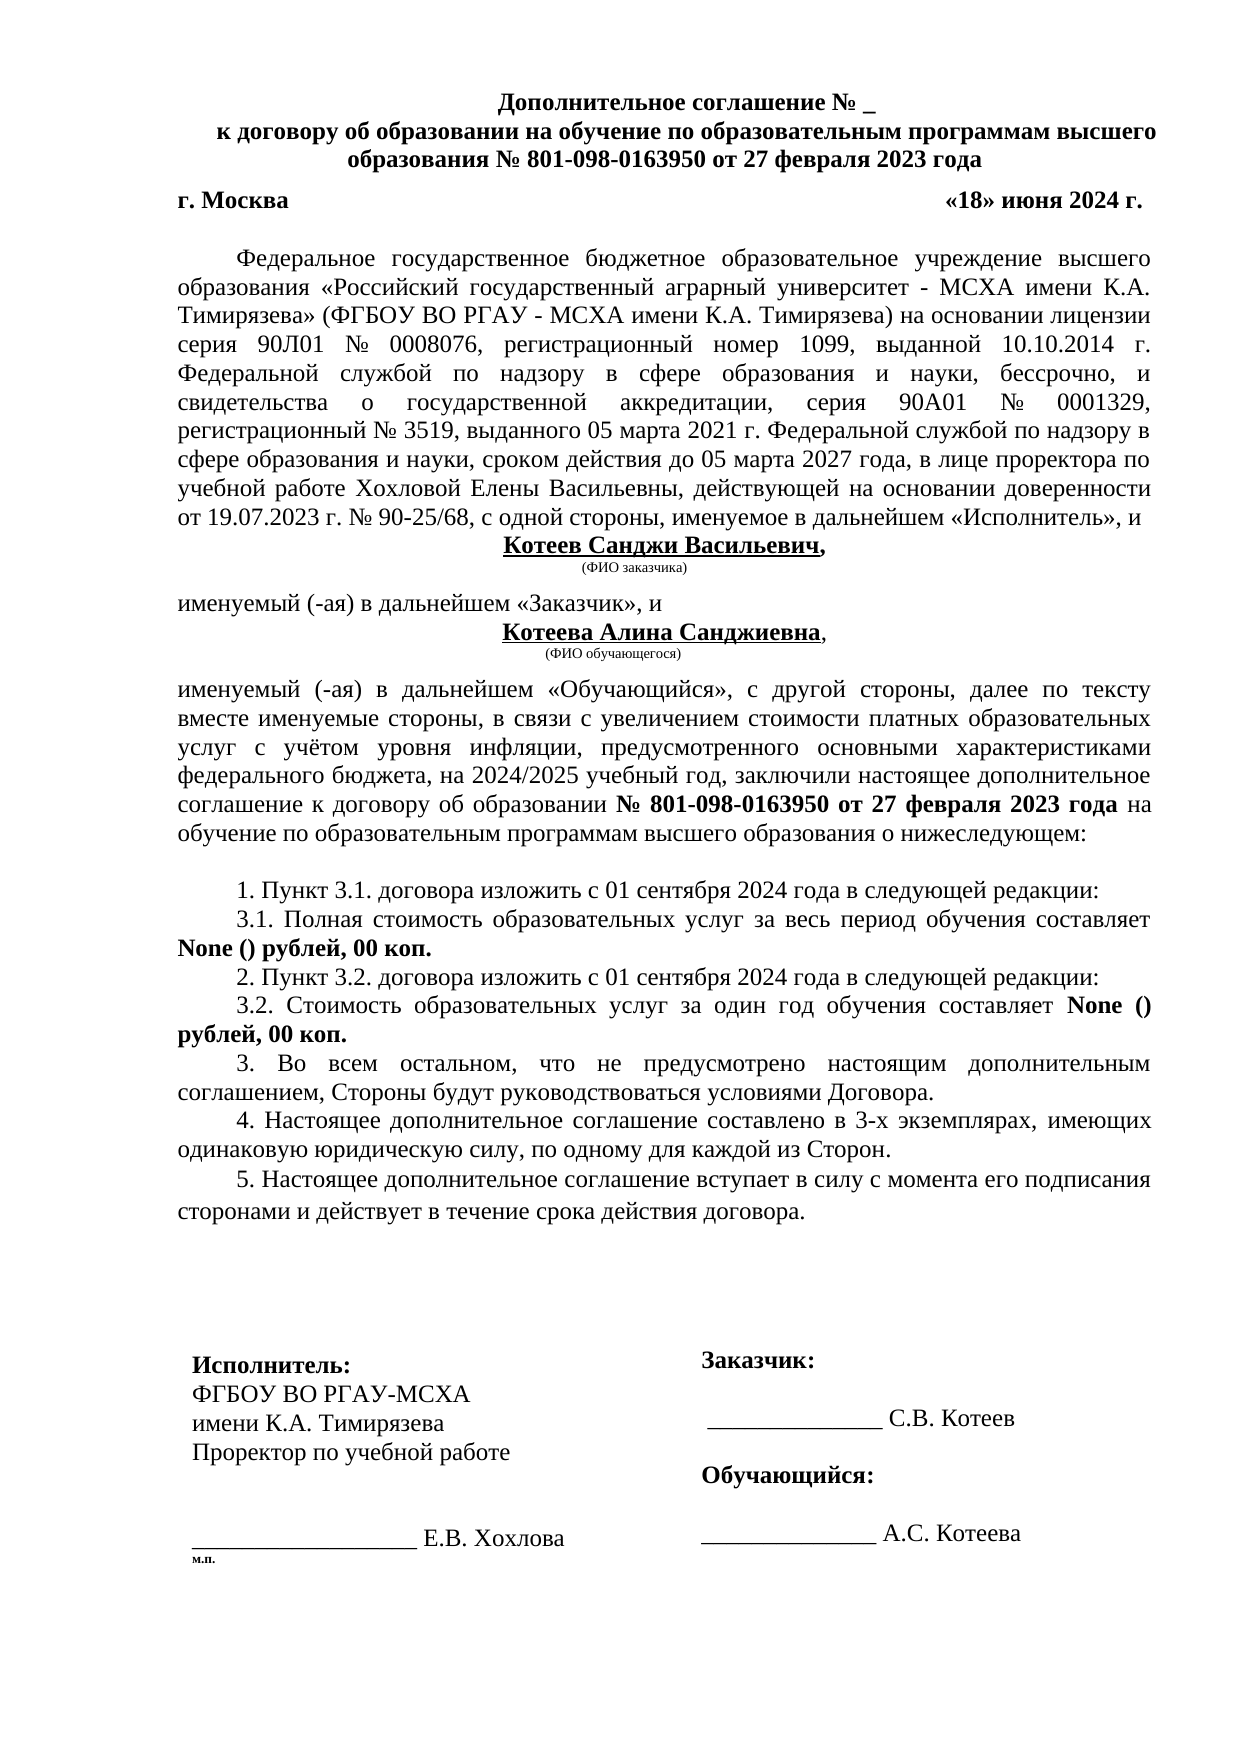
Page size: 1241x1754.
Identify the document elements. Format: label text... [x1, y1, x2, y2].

text (ФИО заказчика) [177, 559, 1152, 588]
text именуемый (-ая) в дальнейшем «Заказчик», и [177, 588, 1152, 617]
text 3.2. Стоимость образовательных услуг за один год обучения составляет None () рублей, 00 коп. [177, 990, 1152, 1048]
text г. Москва «18» июня 2024 г. [133, 185, 1196, 214]
text ______________ А.С. Котеева [701, 1518, 1152, 1547]
text Дополнительное соглашение № _ [177, 87, 1196, 116]
table_header Исполнитель: ФГБОУ ВО РГАУ-МСХА имени К.А. Тимирязева Проректор по учебной работе __________________ Е.В. Хохлова м.п. [185, 1350, 664, 1611]
text 5. Настоящее дополнительное соглашение вступает в силу с момента его подписания сторонами и действует в течение срока действия договора. [177, 1163, 1152, 1225]
text Федеральное государственное бюджетное образовательное учреждение высшего образования «Российский государственный аграрный университет - МСХА имени К.А. Тимирязева» (ФГБОУ ВО РГАУ - МСХА имени К.А. Тимирязева) на основании лицензии серия 90Л01 № 0008076, регистрационный номер 1099, выданной 10.10.2014 г. Федеральной службой по надзору в сфере образования и науки, бессрочно, и свидетельства о государственной аккредитации, серия 90А01 № 0001329, регистрационный № 3519, выданного 05 марта 2021 г. Федеральной службой по надзору в сфере образования и науки, сроком действия до 05 марта 2027 года, в лице проректора по учебной работе Хохловой Елены Васильевны, действующей на основании доверенности от 19.07.2023 г. № 90-25/68, с одной стороны, именуемое в дальнейшем «Исполнитель», и [177, 243, 1152, 530]
text именуемый (-ая) в дальнейшем «Обучающийся», с другой стороны, далее по тексту вместе именуемые стороны, в связи с увеличением стоимости платных образовательных услуг с учётом уровня инфляции, предусмотренного основными характеристиками федерального бюджета, на 2024/2025 учебный год, заключили настоящее дополнительное соглашение к договору об образовании № 801-098-0163950 от 27 февраля 2023 года на обучение по образовательным программам высшего образования о нижеследующем: [177, 674, 1152, 847]
text к договору об образовании на обучение по образовательным программам высшего образования № 801-098-0163950 от 27 февраля 2023 года [133, 116, 1196, 173]
text 1. Пункт 3.1. договора изложить с 01 сентября 2024 года в следующей редакции: [177, 875, 1152, 904]
text Заказчик: [701, 1345, 1152, 1374]
text 3.1. Полная стоимость образовательных услуг за весь период обучения составляет None () рублей, 00 коп. [177, 904, 1152, 962]
text 3. Во всем остальном, что не предусмотрено настоящим дополнительным соглашением, Стороны будут руководствоваться условиями Договора. [177, 1048, 1152, 1105]
text Обучающийся: [701, 1460, 1152, 1489]
text 2. Пункт 3.2. договора изложить с 01 сентября 2024 года в следующей редакции: [177, 962, 1152, 990]
text 4. Настоящее дополнительное соглашение составлено в 3-х экземплярах, имеющих одинаковую юридическую силу, по одному для каждой из Сторон. [177, 1105, 1152, 1163]
text (ФИО обучающегося) [177, 645, 1152, 674]
text ______________ С.В. Котеев [701, 1403, 1152, 1432]
text Котеева Алина Санджиевна, [177, 617, 1152, 645]
text Котеев Санджи Васильевич, [177, 530, 1152, 559]
